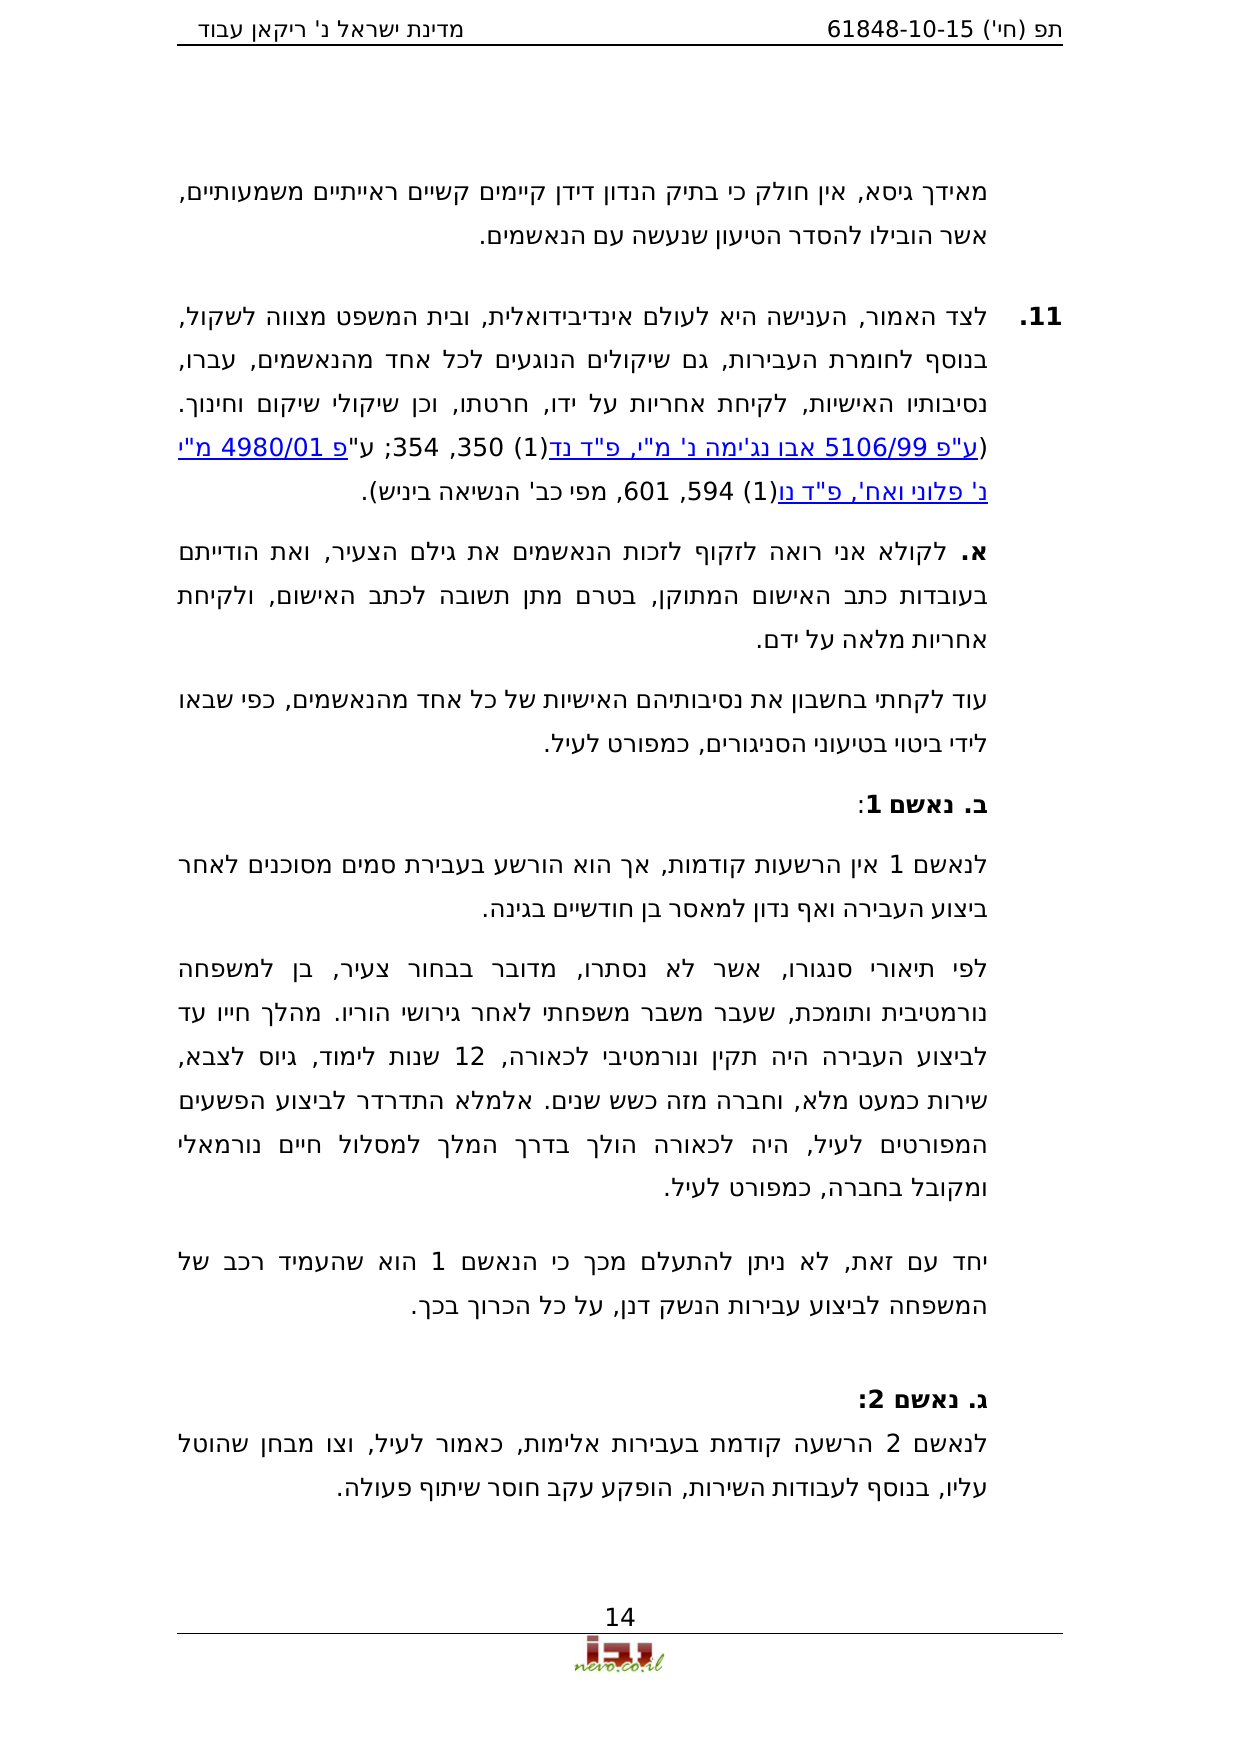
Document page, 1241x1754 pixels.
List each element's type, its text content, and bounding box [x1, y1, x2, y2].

text א. לקולא אני רואה לזקוף לזכות הנאשמים את גילם הצעיר, ואת הודייתם בעובדות כתב האישום המתוקן, בטרם מתן תשובה לכתב האישום, ולקיחת אחריות מלאה על ידם. [177, 537, 988, 654]
text 11. לצד האמור, הענישה היא לעולם אינדיבידואלית, ובית המשפט מצווה לשקול, בנוסף לחומרת העבירות, גם שיקולים הנוגעים לכל אחד מהנאשמים, עברו, נסיבותיו האישיות, לקיחת אחריות על ידו, חרטתו, וכן שיקולי שיקום וחינוך. (ע"פ 5106/99 אבו נג'ימה נ' מ"י, פ"ד נד(1) 350, 354; ע"פ 4980/01 מ"י נ' פלוני ואח', פ"ד נו(1) 594, 601, מפי כב' הנשיאה ביניש). [177, 302, 1063, 506]
text מאידך גיסא, אין חולק כי בתיק הנדון דידן קיימים קשיים ראייתיים משמעותיים, אשר הובילו להסדר הטיעון שנעשה עם הנאשמים. [177, 177, 988, 250]
text ב. נאשם 1: [177, 790, 988, 819]
picture [574, 1635, 666, 1673]
text יחד עם זאת, לא ניתן להתעלם מכך כי הנאשם 1 הוא שהעמיד רכב של המשפחה לביצוע עבירות הנשק דנן, על כל הכרוך בכך. [177, 1247, 988, 1320]
text עוד לקחתי בחשבון את נסיבותיהם האישיות של כל אחד מהנאשמים, כפי שבאו לידי ביטוי בטיעוני הסניגורים, כמפורט לעיל. [177, 686, 988, 759]
text לנאשם 1 אין הרשעות קודמות, אך הוא הורשע בעבירת סמים מסוכנים לאחר ביצוע העבירה ואף נדון למאסר בן חודשיים בגינה. [177, 850, 988, 923]
text לפי תיאורי סנגורו, אשר לא נסתרו, מדובר בבחור צעיר, בן למשפחה נורמטיבית ותומכת, שעבר משבר משפחתי לאחר גירושי הוריו. מהלך חייו עד לביצוע העבירה היה תקין ונורמטיבי לכאורה, 12 שנות לימוד, גיוס לצבא, שירות כמעט מלא, וחברה מזה כשש שנים. אלמלא התדרדר לביצוע הפשעים המפורטים לעיל, היה לכאורה הולך בדרך המלך למסלול חיים נורמאלי ומקובל בחברה, כמפורט לעיל. [177, 954, 988, 1203]
text לנאשם 2 הרשעה קודמת בעבירות אלימות, כאמור לעיל, וצו מבחן שהוטל עליו, בנוסף לעבודות השירות, הופקע עקב חוסר שיתוף פעולה. [177, 1429, 988, 1502]
text ג. נאשם 2: [177, 1386, 988, 1415]
